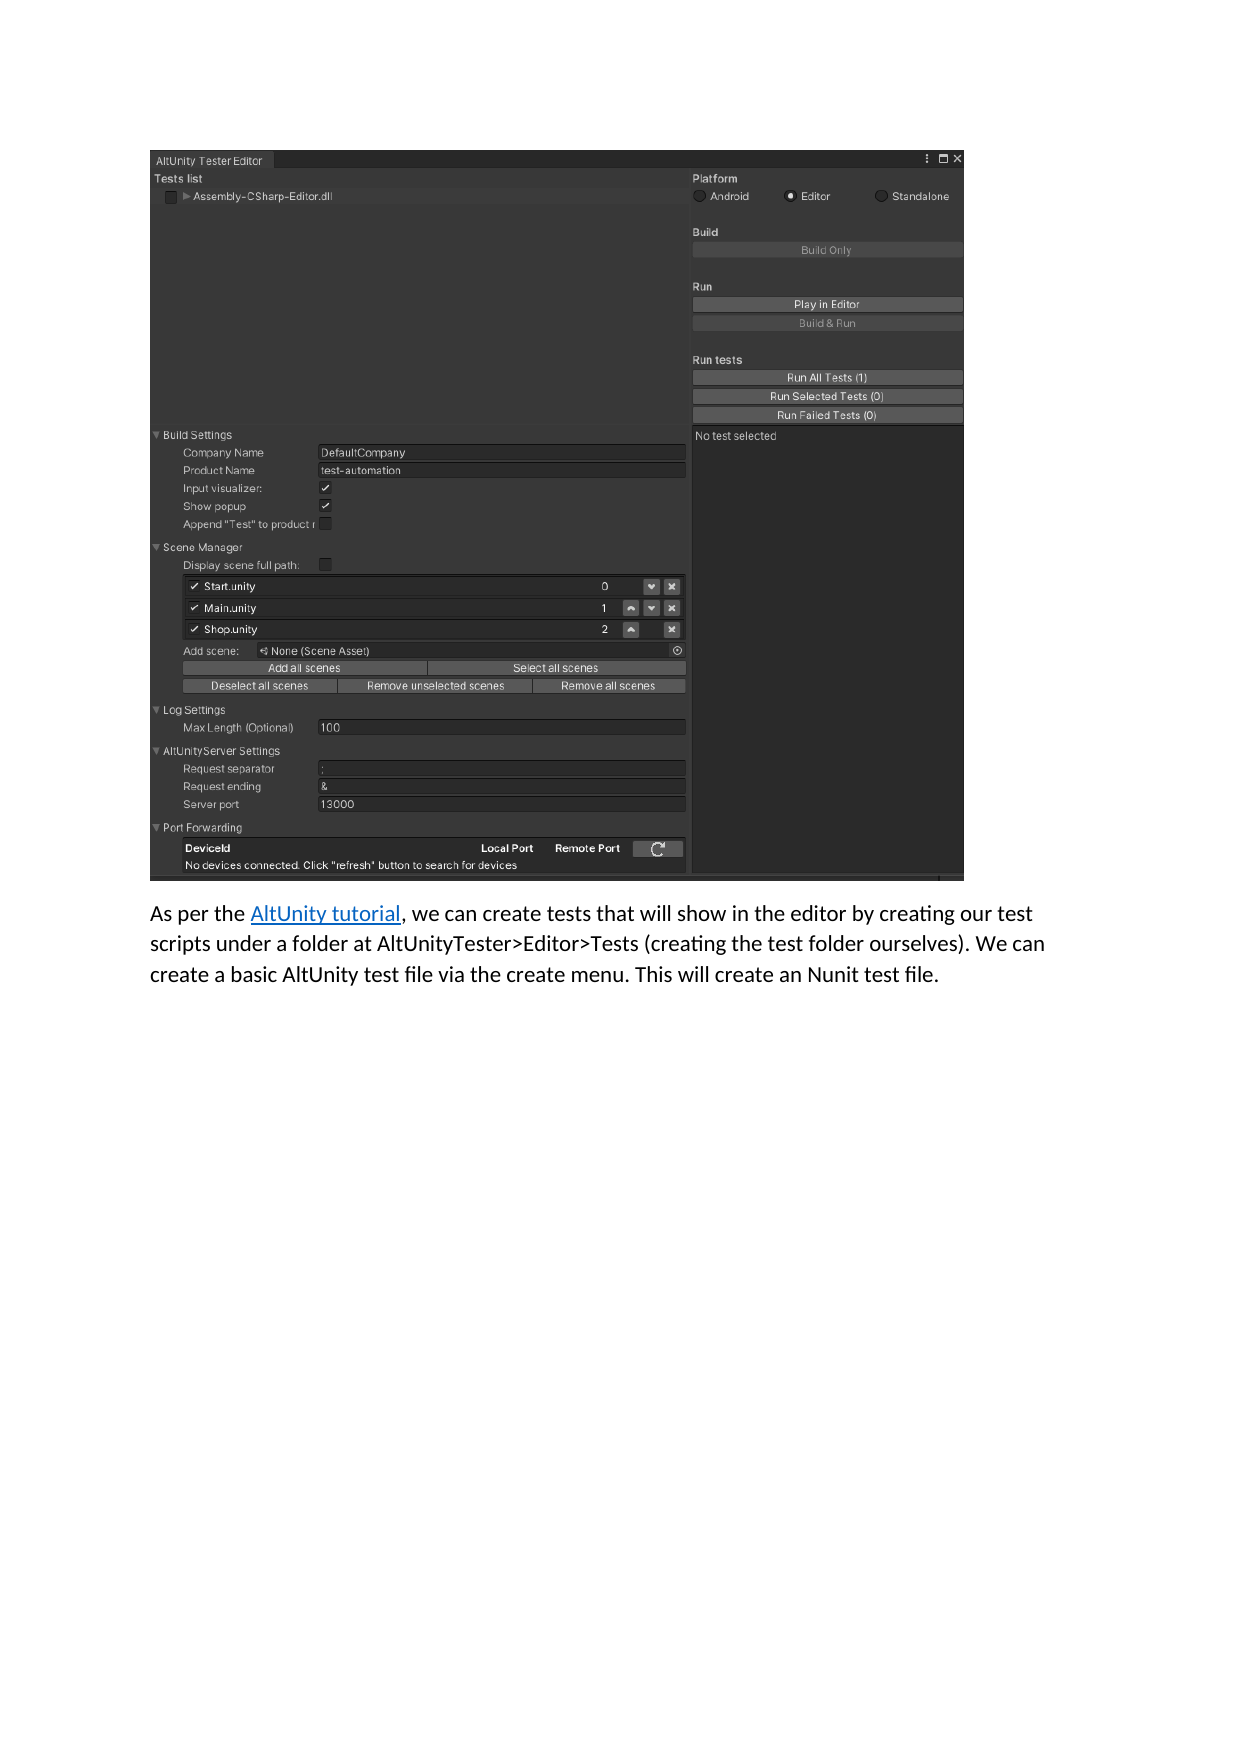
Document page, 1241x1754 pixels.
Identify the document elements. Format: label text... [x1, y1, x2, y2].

picture [150, 150, 964, 881]
text As per the AltUnity tutorial, we can create tests that will show in the editor by creating our test scripts under a folder at AltUnityTester>Editor>Tests (creating the test folder ourselves). We can create a basic AltUnity test file via the create menu. This will create an Nunit test file. [150, 899, 1090, 988]
